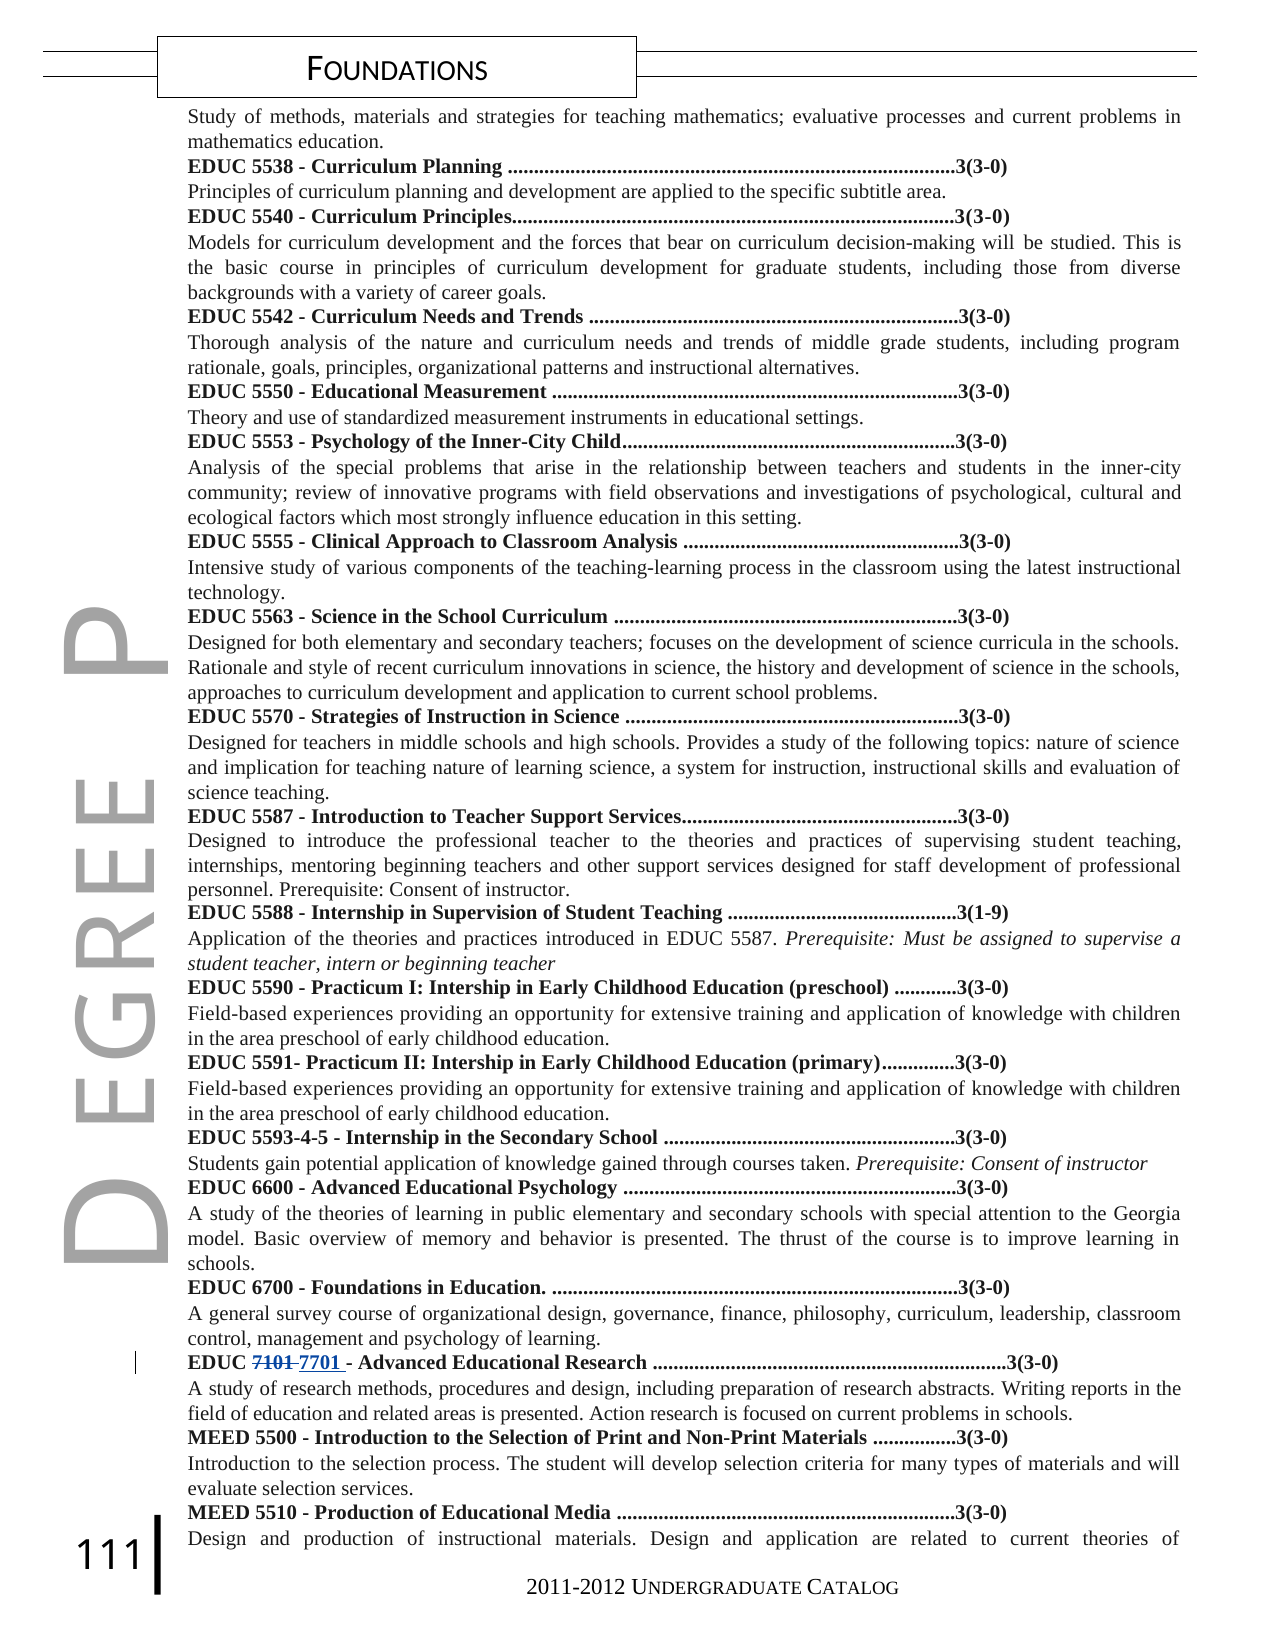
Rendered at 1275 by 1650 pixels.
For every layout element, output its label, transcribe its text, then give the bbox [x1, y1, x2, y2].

text Designed to introduce the professional teacher to the theories and practices of supervising student teaching, internships, mentoring beginning teachers and other support services designed for staff development of professional personnel. Prerequisite: Consent of instructor. [187, 828, 1181, 901]
text EDUC 6700 - Foundations in Education. ..............................................................................3(3-0) [187, 1276, 1181, 1299]
text Theory and use of standardized measurement instruments in educational settings. [187, 404, 1181, 429]
text EDUC 5538 - Curriculum Planning ......................................................................................3(3-0) [187, 154, 1181, 178]
text EDUC 6600 - Advanced Educational Psychology ................................................................3(3-0) [187, 1176, 1181, 1199]
text Analysis of the special problems that arise in the relationship between teachers and students in the inner-city community; review of innovative programs with field observations and investigations of psychological, cultural and ecological factors which most strongly influence education in this setting. [187, 455, 1181, 529]
text Study of methods, materials and strategies for teaching mathematics; evaluative processes and current problems in mathematics education. [187, 104, 1181, 153]
text EDUC 5593-4-5 - Internship in the Secondary School ........................................................3(3-0) [187, 1126, 1181, 1149]
text Students gain potential application of knowledge gained through courses taken. Prerequisite: Consent of instructor [187, 1151, 1181, 1175]
text EDUC 5550 - Educational Measurement ..............................................................................3(3-0) [187, 379, 1181, 403]
text EDUC 5555 - Clinical Approach to Classroom Analysis .....................................................3(3-0) [187, 530, 1181, 553]
text Principles of curriculum planning and development are applied to the specific subtitle area. [187, 179, 1181, 203]
text Introduction to the selection process. The student will develop selection criteria for many types of materials and will evaluate selection services. [187, 1451, 1181, 1500]
text Thorough analysis of the nature and curriculum needs and trends of middle grade students, including program rationale, goals, principles, organizational patterns and instructional alternatives. [187, 329, 1181, 379]
text EDUC 5570 - Strategies of Instruction in Science ................................................................3(3-0) [187, 705, 1181, 728]
text Field-based experiences providing an opportunity for extensive training and application of knowledge with children in the area preschool of early childhood education. [187, 1001, 1181, 1050]
text EDUC 5590 - Practicum I: Intership in Early Childhood Education (preschool) ............3(3-0) [187, 976, 1181, 999]
text A general survey course of organizational design, governance, finance, philosophy, curriculum, leadership, classroom control, management and psychology of learning. [187, 1301, 1181, 1350]
text A study of research methods, procedures and design, including preparation of research abstracts. Writing reports in the field of education and related areas is presented. Action research is focused on current problems in schools. [187, 1376, 1181, 1425]
text MEED 5510 - Production of Educational Media .................................................................3(3-0) [187, 1501, 1181, 1524]
text MEED 5500 - Introduction to the Selection of Print and Non-Print Materials ................3(3-0) [187, 1426, 1181, 1449]
text Designed for teachers in middle schools and high schools. Provides a study of the following topics: nature of science and implication for teaching nature of learning science, a system for instruction, instructional skills and evaluation of science teaching. [187, 730, 1181, 804]
text Field-based experiences providing an opportunity for extensive training and application of knowledge with children in the area preschool of early childhood education. [187, 1076, 1181, 1125]
text Intensive study of various components of the teaching-learning process in the classroom using the latest instructional technology. [187, 555, 1181, 604]
text Application of the theories and practices introduced in EDUC 5587. Prerequisite: Must be assigned to supervise a student teacher, intern or beginning teacher [187, 926, 1181, 975]
text EDUC 5588 - Internship in Supervision of Student Teaching ............................................3(1-9) [187, 901, 1181, 924]
text A study of the theories of learning in public elementary and secondary schools with special attention to the Georgia model. Basic overview of memory and behavior is presented. The thrust of the course is to improve learning in schools. [187, 1201, 1181, 1275]
text Design and production of instructional materials. Design and application are related to current theories of communication. [187, 1526, 1181, 1550]
text EDUC - Advanced Educational Research ....................................................................3(3-0) [187, 1351, 1181, 1374]
text EDUC 5540 - Curriculum Principles.....................................................................................3(3-0) [187, 204, 1181, 228]
text Models for curriculum development and the forces that bear on curriculum decision-making will be studied. This is the basic course in principles of curriculum development for graduate students, including those from diverse backgrounds with a variety of career goals. [187, 230, 1181, 304]
text Designed for both elementary and secondary teachers; focuses on the development of science curricula in the schools. Rationale and style of recent curriculum innovations in science, the history and development of science in the schools, approaches to curriculum development and application to current school problems. [187, 630, 1181, 704]
text EDUC 5591- Practicum II: Intership in Early Childhood Education (primary)..............3(3-0) [187, 1051, 1181, 1074]
text EDUC 5587 - Introduction to Teacher Support Services.....................................................3(3-0) [187, 805, 1181, 828]
text EDUC 5553 - Psychology of the Inner-City Child................................................................3(3-0) [187, 429, 1181, 453]
text EDUC 5563 - Science in the School Curriculum ..................................................................3(3-0) [187, 605, 1181, 628]
text EDUC 5542 - Curriculum Needs and Trends .......................................................................3(3-0) [187, 305, 1181, 328]
